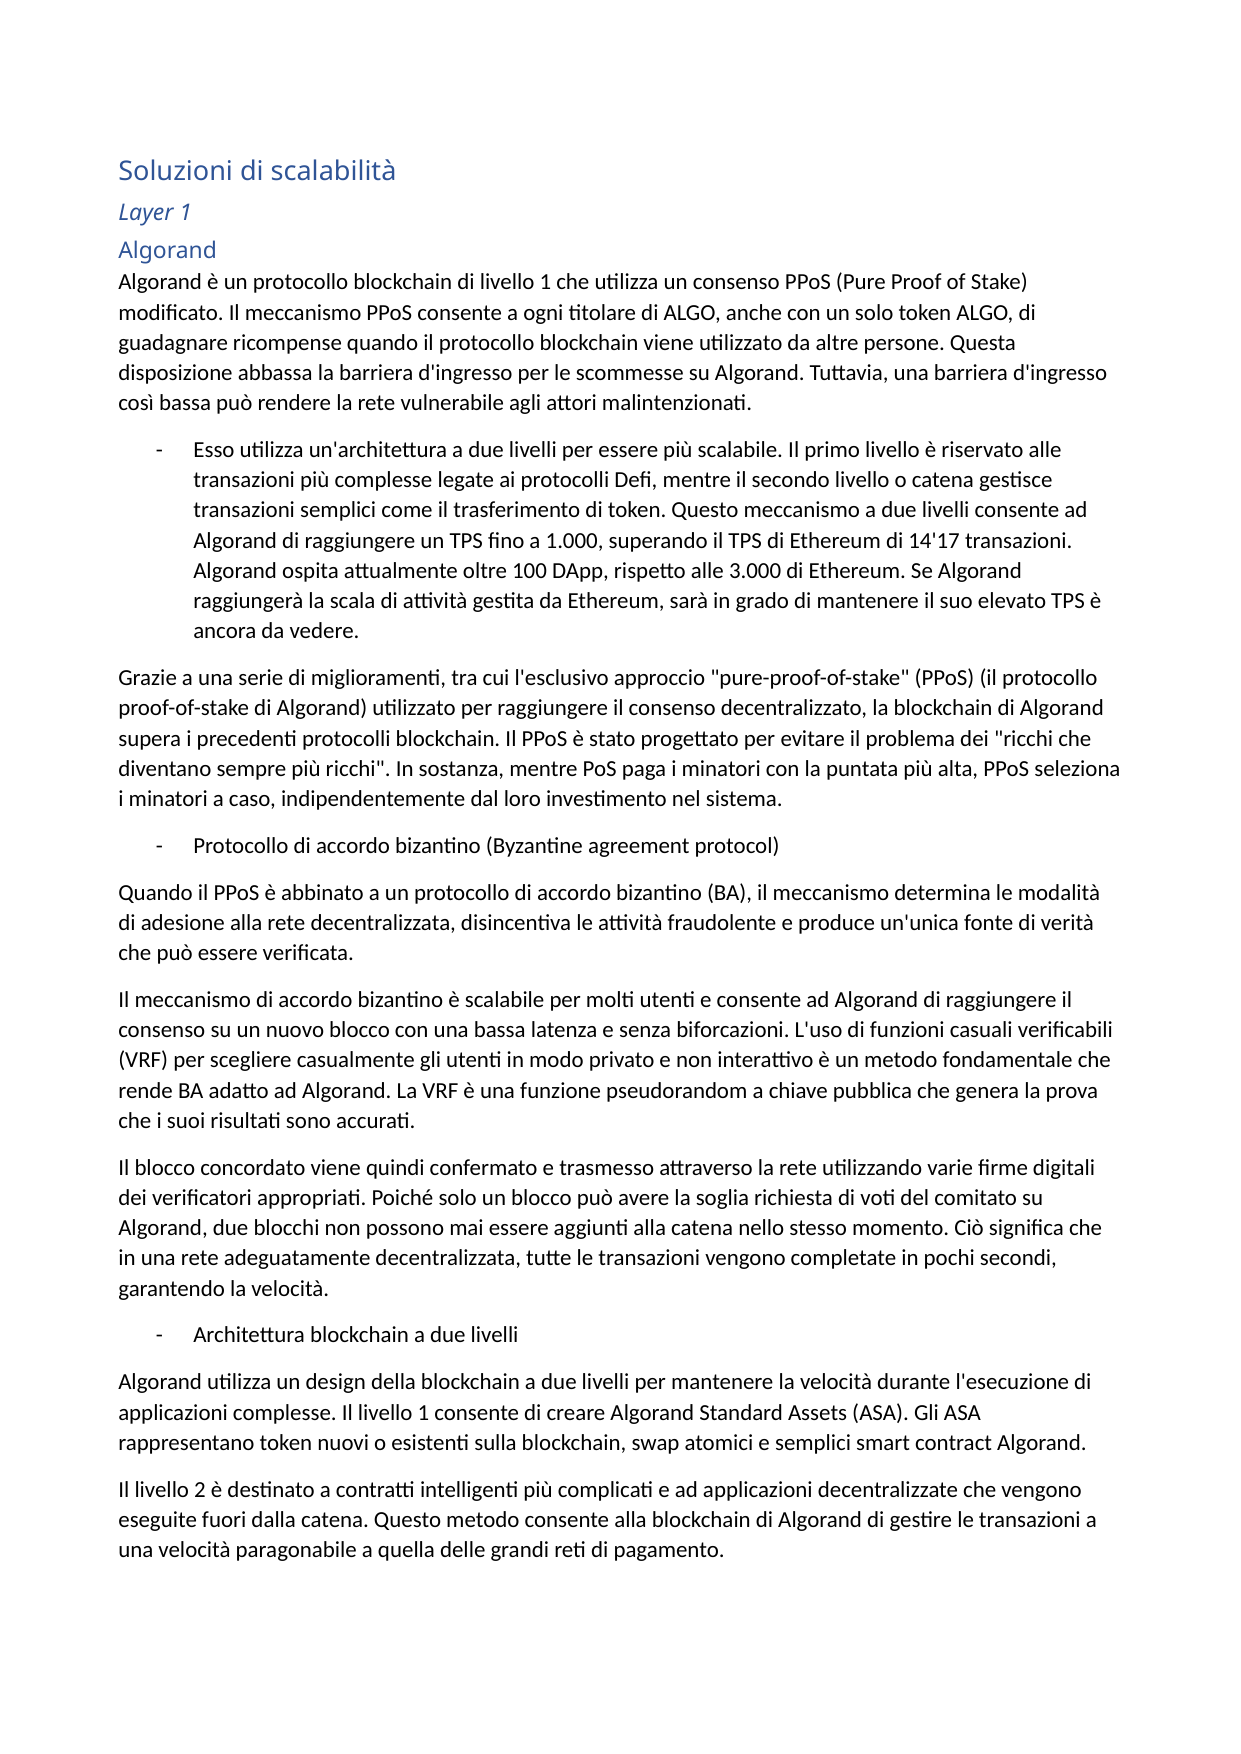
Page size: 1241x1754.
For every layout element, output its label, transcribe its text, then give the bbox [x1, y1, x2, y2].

list Protocollo di accordo bizantino (Byzantine agreement protocol) [156, 831, 1122, 859]
list Architettura blockchain a due livelli [156, 1321, 1122, 1348]
text Algorand è un protocollo blockchain di livello 1 che utilizza un consenso PPoS (Pure Proof of Stake) modificato. Il meccanismo PPoS consente a ogni titolare di ALGO, anche con un solo token ALGO, di guadagnare ricompense quando il protocollo blockchain viene utilizzato da altre persone. Questa disposizione abbassa la barriera d'ingresso per le scommesse su Algorand. Tuttavia, una barriera d'ingresso così bassa può rendere la rete vulnerabile agli attori malintenzionati. [118, 267, 1122, 416]
list Esso utilizza un'architettura a due livelli per essere più scalabile. Il primo livello è riservato alle transazioni più complesse legate ai protocolli Defi, mentre il secondo livello o catena gestisce transazioni semplici come il trasferimento di token. Questo meccanismo a due livelli consente ad Algorand di raggiungere un TPS fino a 1.000, superando il TPS di Ethereum di 14'17 transazioni. Algorand ospita attualmente oltre 100 DApp, rispetto alle 3.000 di Ethereum. Se Algorand raggiungerà la scala di attività gestita da Ethereum, sarà in grado di mantenere il suo elevato TPS è ancora da vedere. [156, 435, 1122, 644]
text Algorand utilizza un design della blockchain a due livelli per mantenere la velocità durante l'esecuzione di applicazioni complesse. Il livello 1 consente di creare Algorand Standard Assets (ASA). Gli ASA rappresentano token nuovi o esistenti sulla blockchain, swap atomici e semplici smart contract Algorand. [118, 1367, 1122, 1456]
text Il livello 2 è destinato a contratti intelligenti più complicati e ad applicazioni decentralizzate che vengono eseguite fuori dalla catena. Questo metodo consente alla blockchain di Algorand di gestire le transazioni a una velocità paragonabile a quella delle grandi reti di pagamento. [118, 1475, 1122, 1563]
text Il meccanismo di accordo bizantino è scalabile per molti utenti e consente ad Algorand di raggiungere il consenso su un nuovo blocco con una bassa latenza e senza biforcazioni. L'uso di funzioni casuali verificabili (VRF) per scegliere casualmente gli utenti in modo privato e non interattivo è un metodo fondamentale che rende BA adatto ad Algorand. La VRF è una funzione pseudorandom a chiave pubblica che genera la prova che i suoi risultati sono accurati. [118, 985, 1122, 1134]
text Quando il PPoS è abbinato a un protocollo di accordo bizantino (BA), il meccanismo determina le modalità di adesione alla rete decentralizzata, disincentiva le attività fraudolente e produce un'unica fonte di verità che può essere verificata. [118, 878, 1122, 966]
subtitle Soluzioni di scalabilità [118, 152, 1122, 189]
text Il blocco concordato viene quindi confermato e trasmesso attraverso la rete utilizzando varie firme digitali dei verificatori appropriati. Poiché solo un blocco può avere la soglia richiesta di voti del comitato su Algorand, due blocchi non possono mai essere aggiunti alla catena nello stesso momento. Ciò significa che in una rete adeguatamente decentralizzata, tutte le transazioni vengono completate in pochi secondi, garantendo la velocità. [118, 1153, 1122, 1302]
subtitle Layer 1 [118, 196, 1122, 227]
text Grazie a una serie di miglioramenti, tra cui l'esclusivo approccio "pure-proof-of-stake" (PPoS) (il protocollo proof-of-stake di Algorand) utilizzato per raggiungere il consenso decentralizzato, la blockchain di Algorand supera i precedenti protocolli blockchain. Il PPoS è stato progettato per evitare il problema dei "ricchi che diventano sempre più ricchi". In sostanza, mentre PoS paga i minatori con la puntata più alta, PPoS seleziona i minatori a caso, indipendentemente dal loro investimento nel sistema. [118, 663, 1122, 812]
subtitle Algorand [118, 234, 1122, 265]
